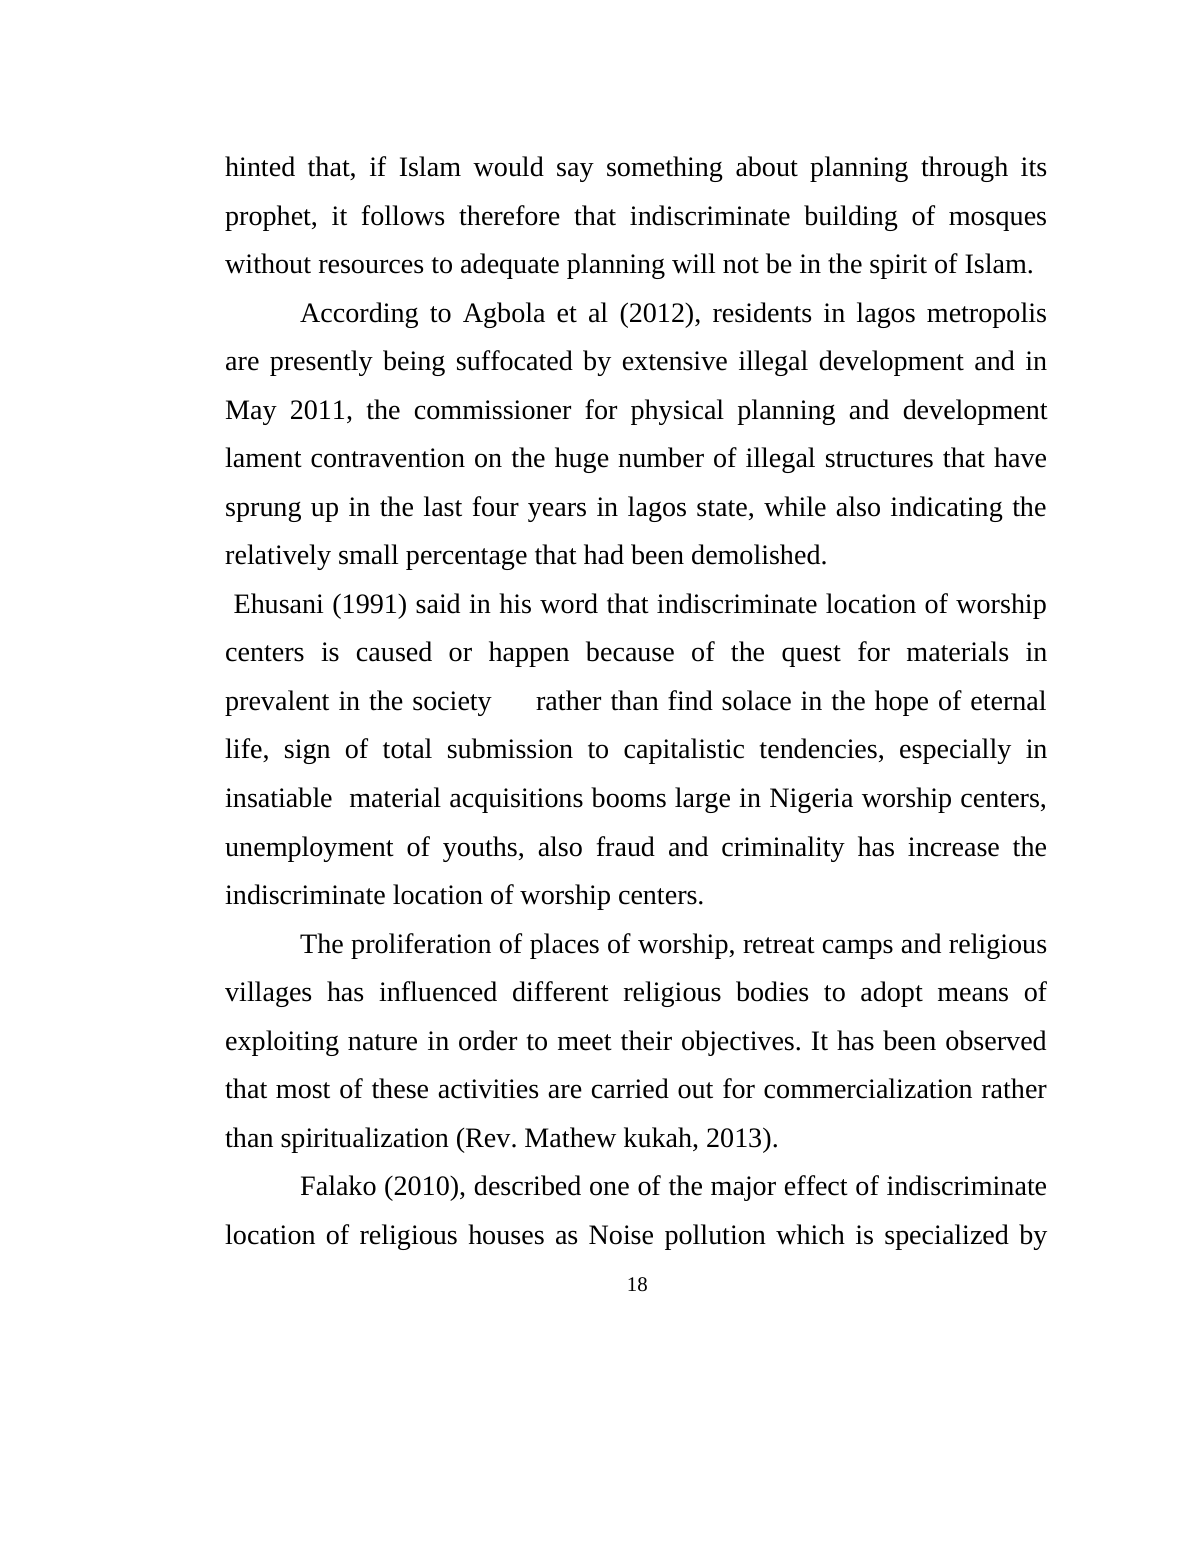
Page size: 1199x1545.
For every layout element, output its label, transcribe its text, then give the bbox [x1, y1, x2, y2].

text According to Agbola et al (2012), residents in lagos metropolis are presently being suffocated by extensive illegal development and in May 2011, the commissioner for physical planning and development lament contravention on the huge number of illegal structures that have sprung up in the last four years in lagos state, while also indicating the relatively small percentage that had been demolished. [225, 296, 1049, 571]
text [225, 1169, 1049, 1250]
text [225, 150, 1049, 279]
text The proliferation of places of worship, retreat camps and religious villages has influenced different religious bodies to adopt means of exploiting nature in order to meet their objectives. It has been observed that most of these activities are carried out for commercialization rather than spiritualization (Rev. Mathew kukah, 2013). [225, 927, 1049, 1153]
text Ehusani (1991) said in his word that indiscriminate location of worship centers is caused or happen because of the quest for materials in prevalent in the society rather than find solace in the hope of eternal life, sign of total submission to capitalistic tendencies, especially in insatiable material acquisitions booms large in Nigeria worship centers, unemployment of youths, also fraud and criminality has increase the indiscriminate location of worship centers. [225, 587, 1049, 911]
